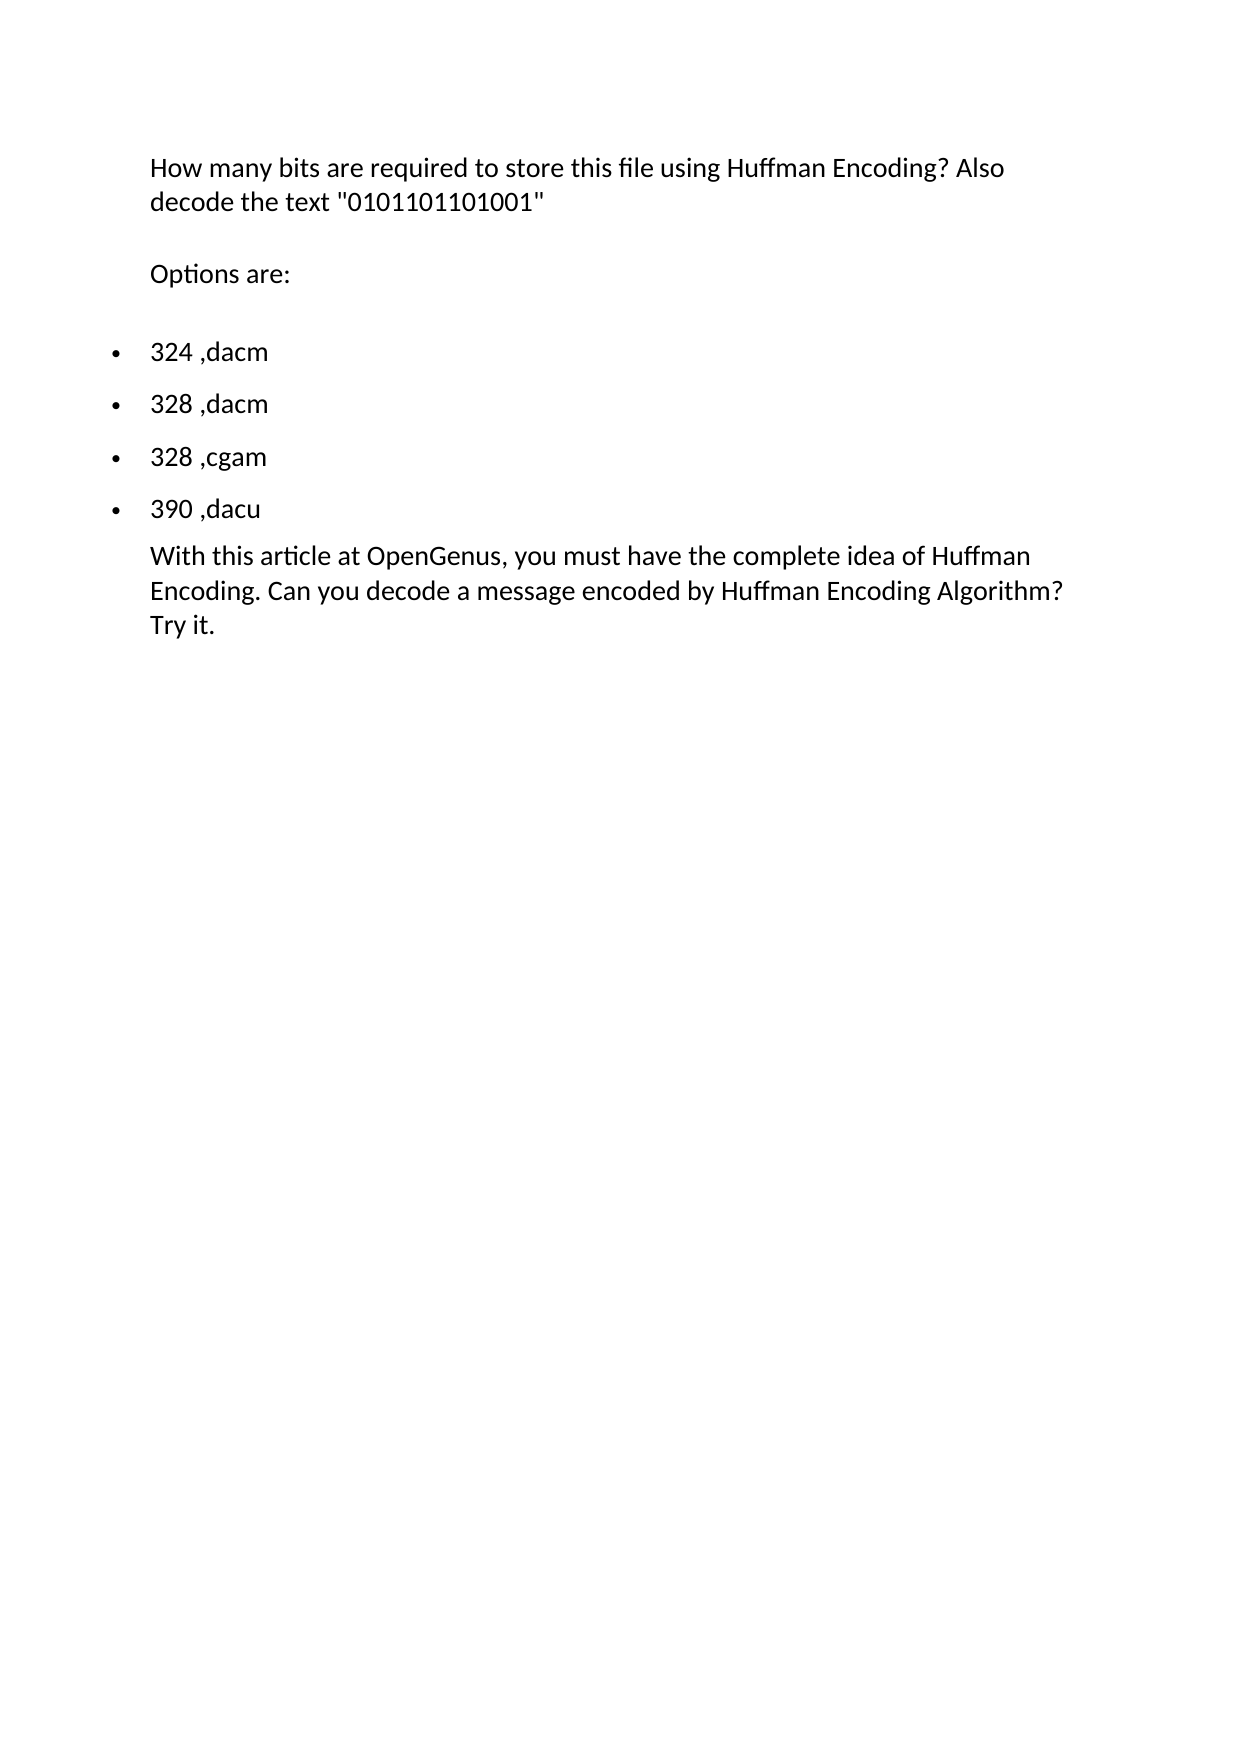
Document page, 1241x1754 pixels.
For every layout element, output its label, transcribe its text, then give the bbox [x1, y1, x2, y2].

text With this article at OpenGenus, you must have the complete idea of Huffman Encoding. Can you decode a message encoded by Huffman Encoding Algorithm? Try it. [150, 538, 1090, 641]
list 324 ,dacm [112, 328, 1090, 368]
text How many bits are required to store this file using Huffman Encoding? Also decode the text "0101101101001" [150, 150, 1090, 219]
list 328 ,cgam [112, 433, 1090, 473]
text Options are: [150, 256, 1090, 291]
list 328 ,dacm [112, 381, 1090, 421]
list 390 ,dacu [112, 486, 1090, 526]
